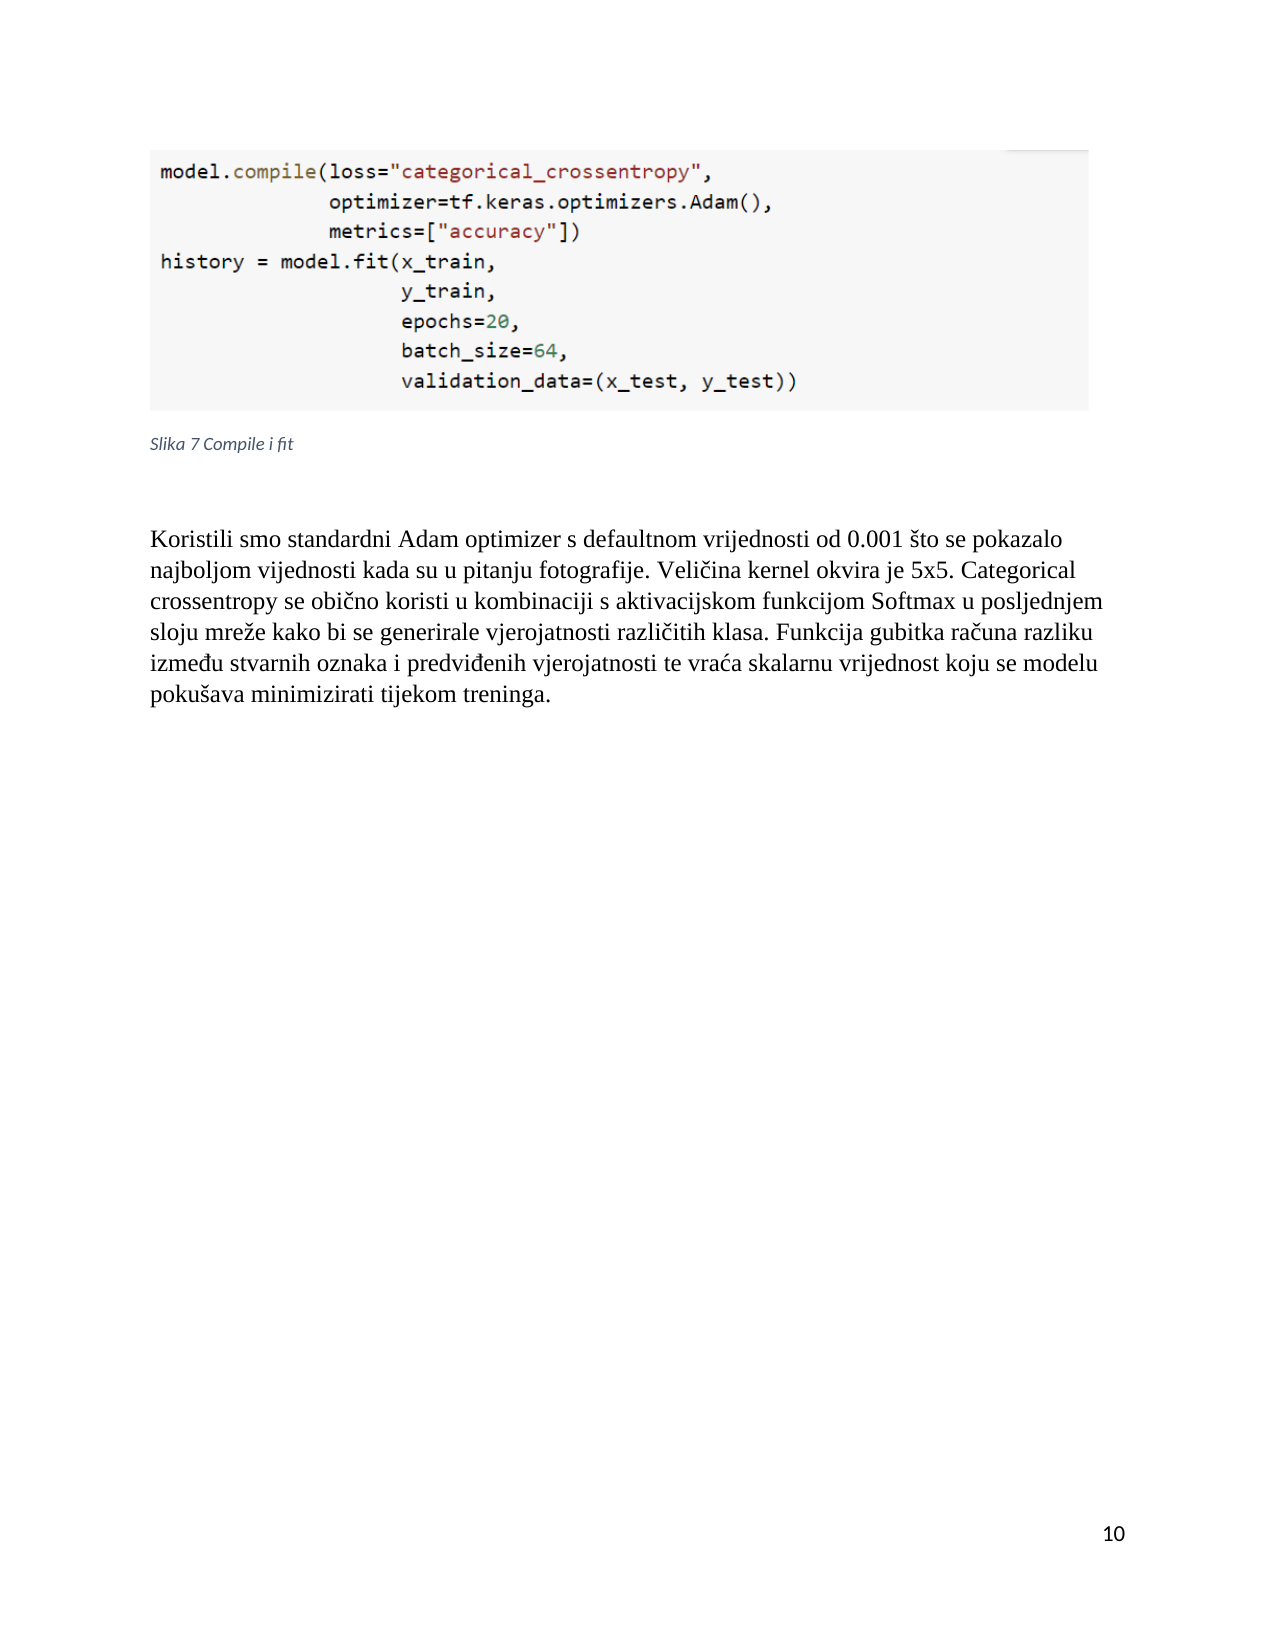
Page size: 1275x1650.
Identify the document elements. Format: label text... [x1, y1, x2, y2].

text Koristili smo standardni Adam optimizer s defaultnom vrijednosti od 0.001 što se pokazalo najboljom vijednosti kada su u pitanju fotografije. Veličina kernel okvira je 5x5. Categorical crossentropy se obično koristi u kombinaciji s aktivacijskom funkcijom Softmax u posljednjem sloju mreže kako bi se generirale vjerojatnosti različitih klasa. Funkcija gubitka računa razliku između stvarnih oznaka i predviđenih vjerojatnosti te vraća skalarnu vrijednost koju se modelu pokušava minimizirati tijekom treninga. [150, 524, 1125, 708]
picture [150, 150, 1089, 414]
